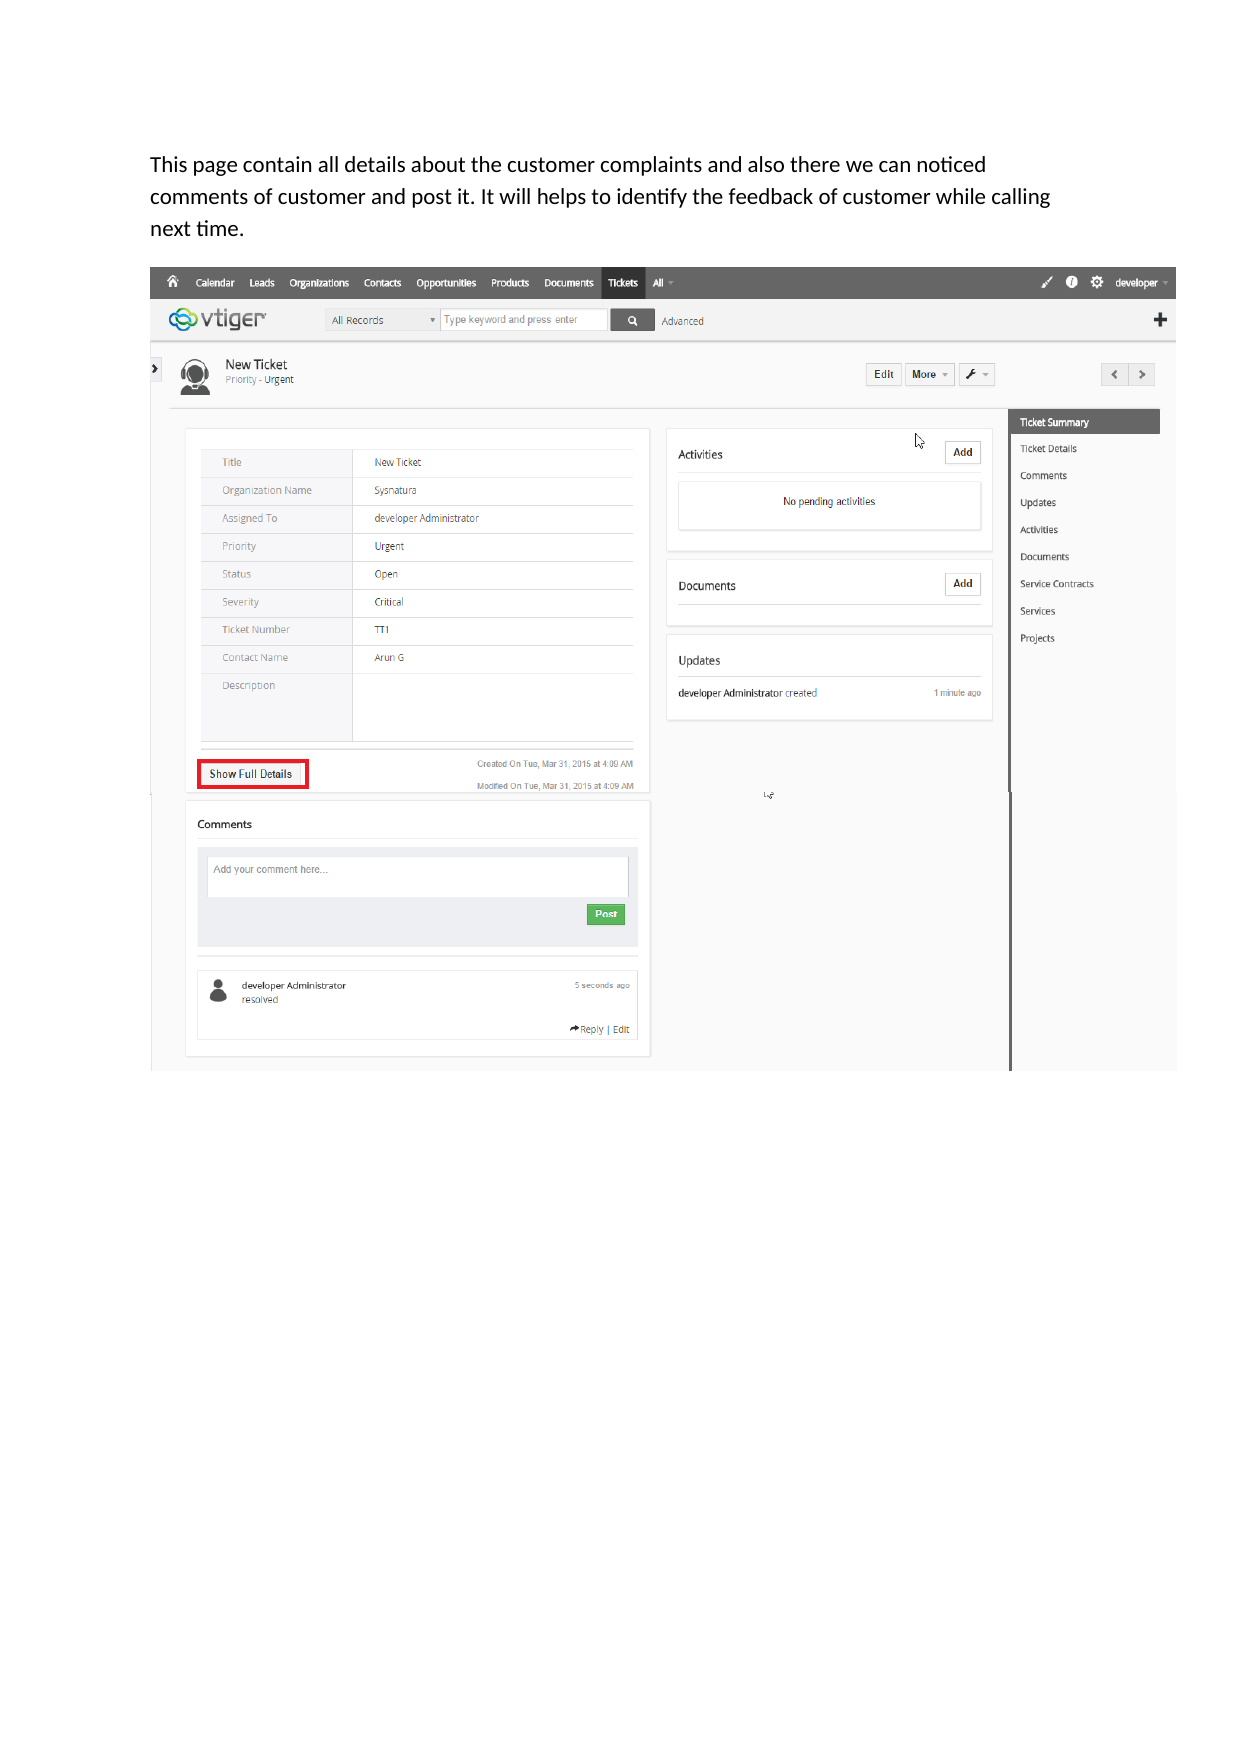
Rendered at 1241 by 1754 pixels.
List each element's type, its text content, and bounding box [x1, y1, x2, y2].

text This page contain all details about the customer complaints and also there we can noticed comments of customer and post it. It will helps to identify the feedback of customer while calling next time. [150, 150, 1090, 242]
picture [150, 267, 1177, 1071]
